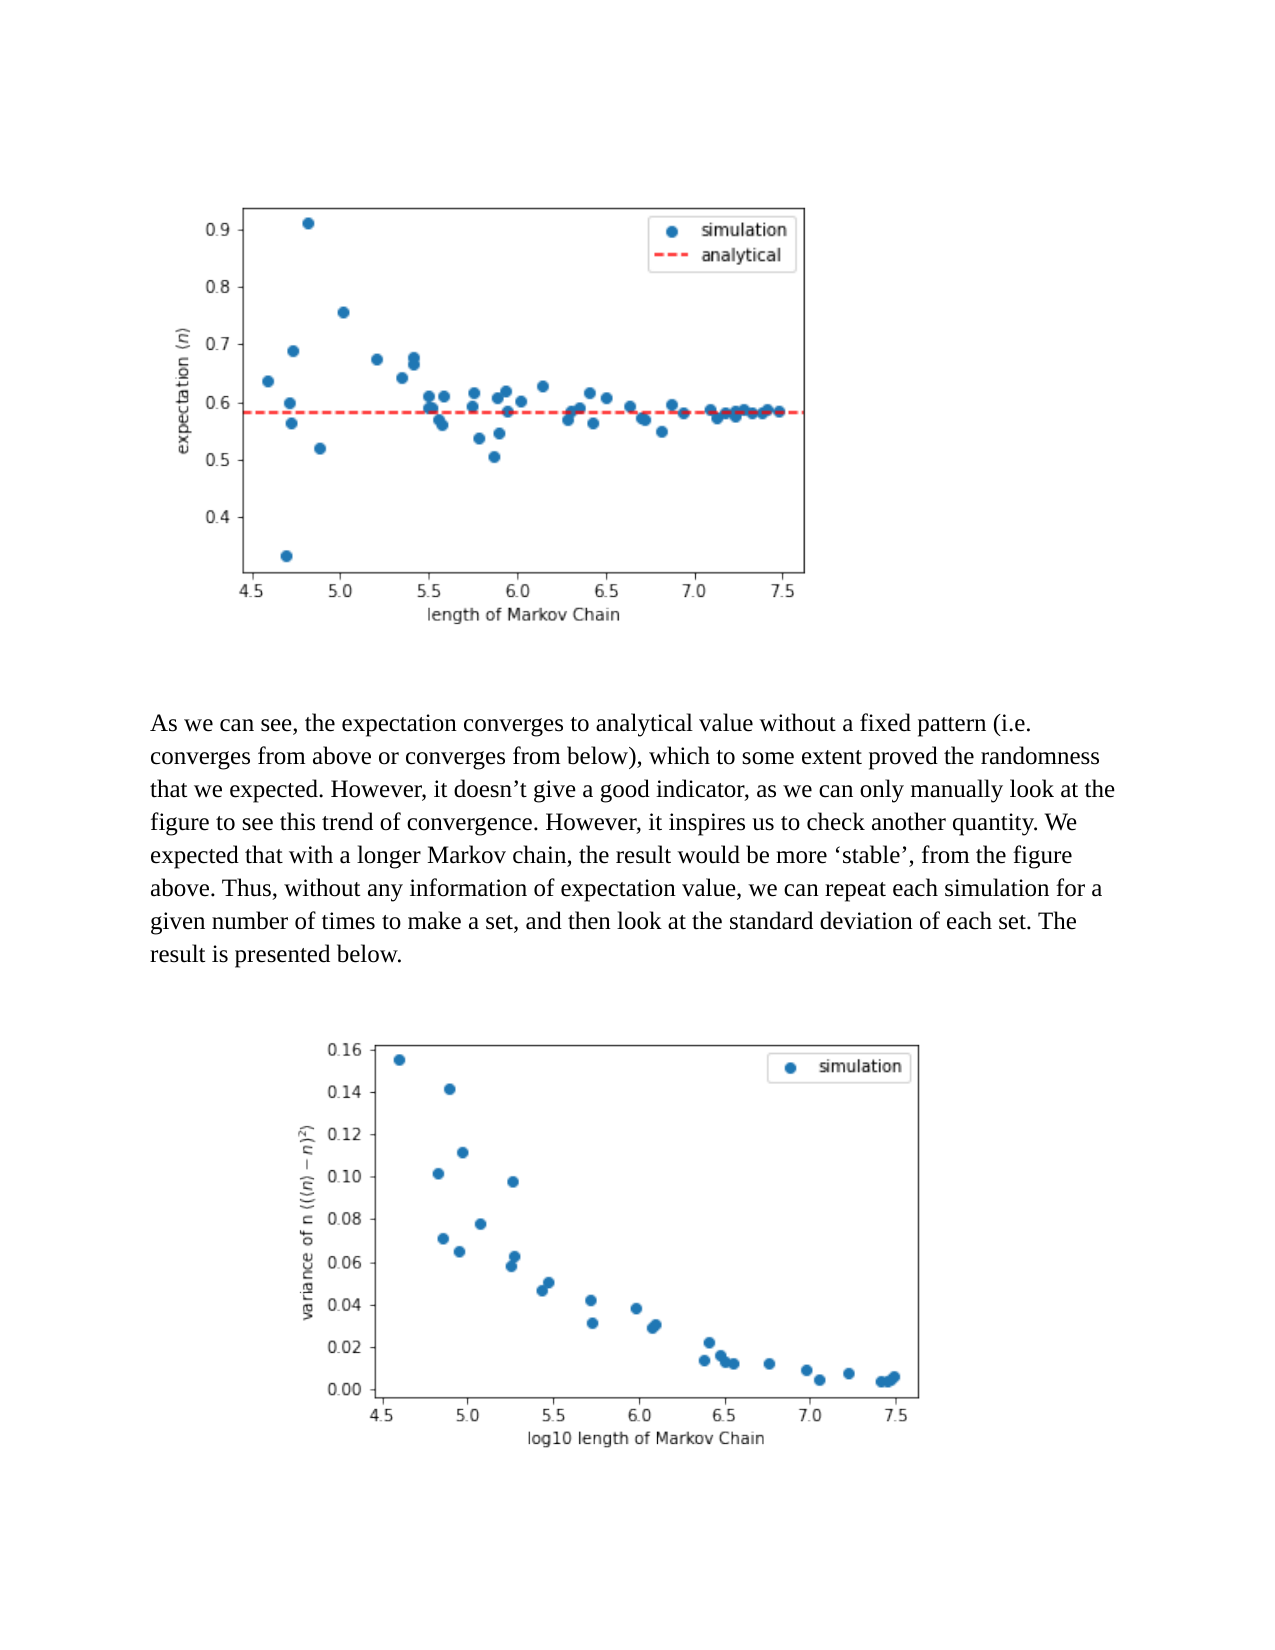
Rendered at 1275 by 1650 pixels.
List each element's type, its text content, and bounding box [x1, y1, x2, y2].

text As we can see, the expectation converges to analytical value without a fixed pattern (i.e. converges from above or converges from below), which to some extent proved the randomness that we expected. However, it doesn’t give a good indicator, as we can only manually look at the figure to see this trend of convergence. However, it inspires us to check another quantity. We expected that with a longer Markov chain, the result would be more ‘stable’, from the figure above. Thus, without any information of expectation value, we can repeat each simulation for a given number of times to make a set, and then look at the standard deviation of each set. The result is presented below. [150, 708, 1125, 968]
picture [152, 150, 876, 633]
picture [287, 988, 988, 1456]
